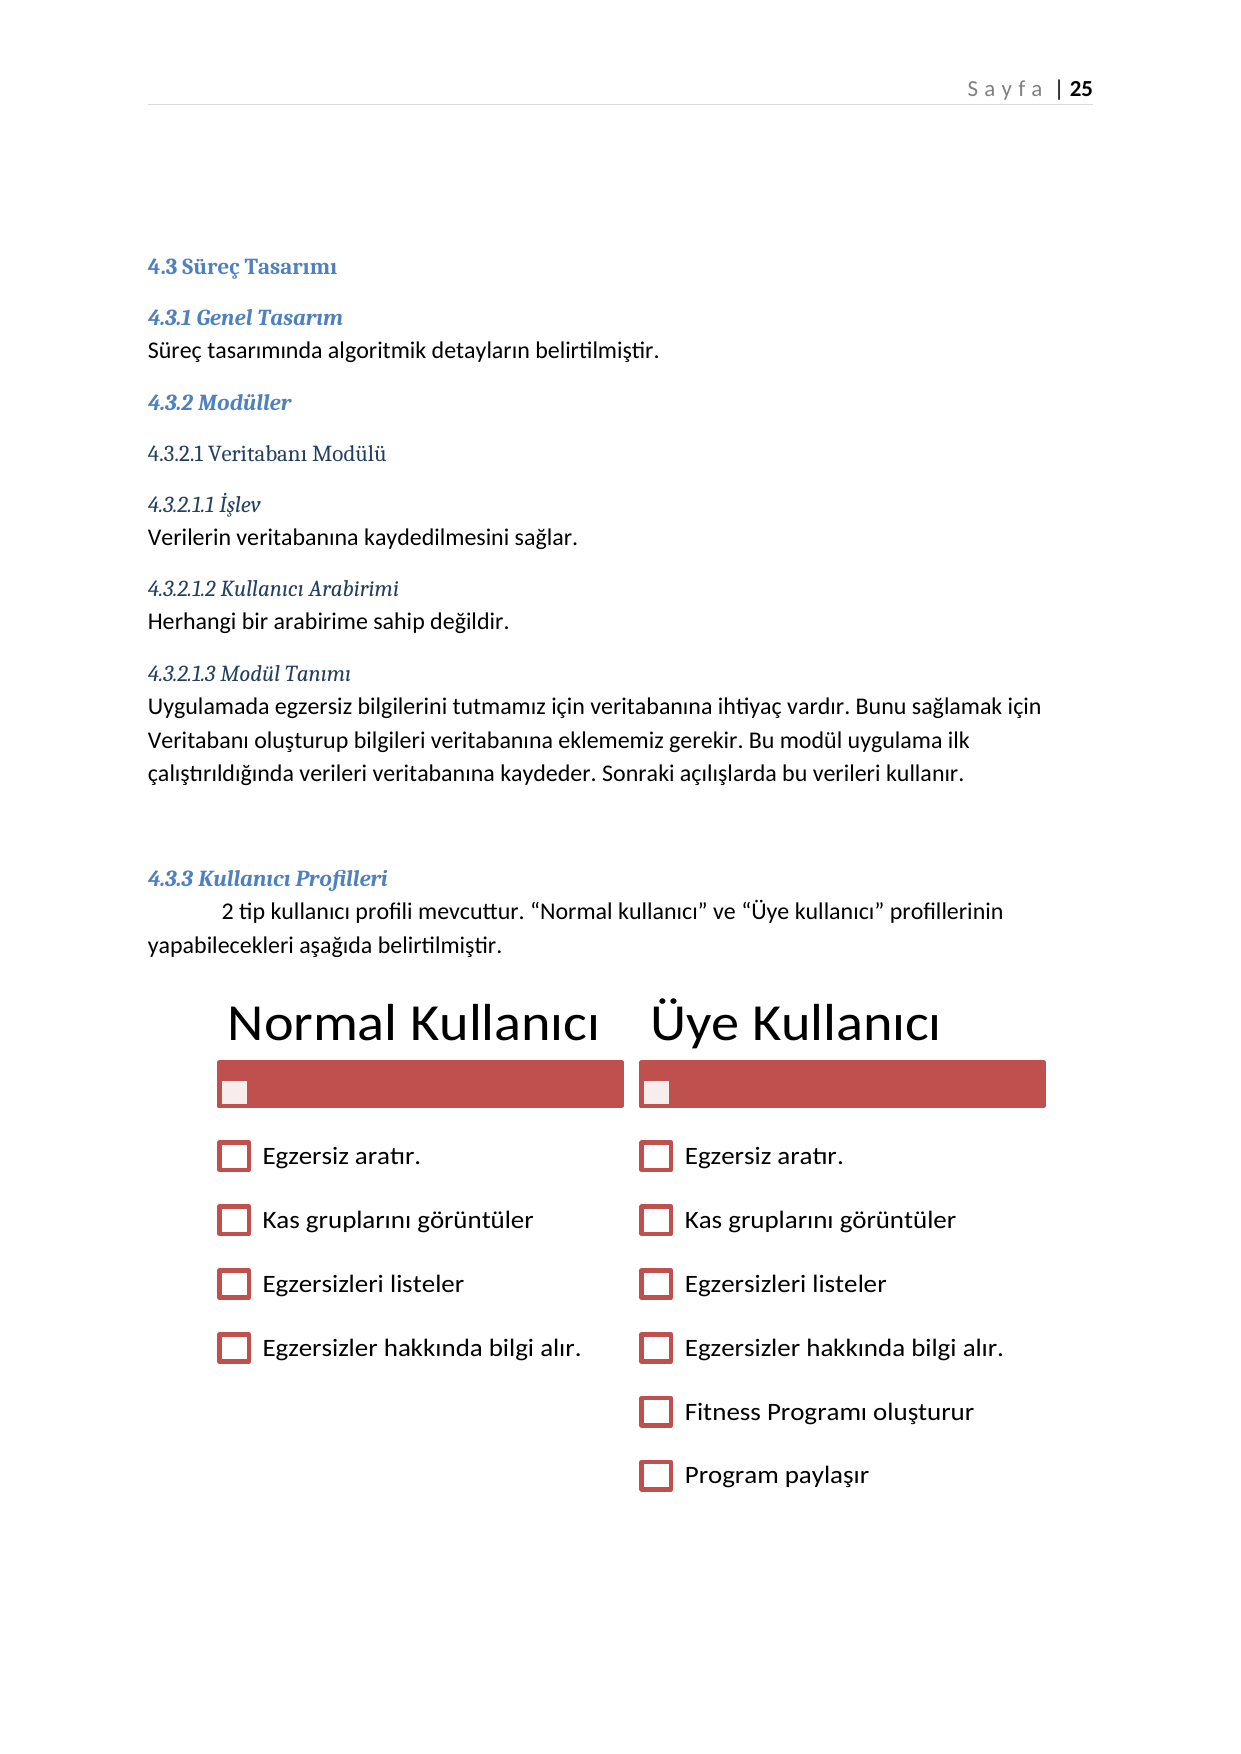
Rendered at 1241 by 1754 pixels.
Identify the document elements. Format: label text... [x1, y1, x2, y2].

subtitle 4.3 Süreç Tasarımı [148, 254, 1093, 280]
text Süreç tasarımında algoritmik detayların belirtilmiştir. [148, 335, 1093, 364]
subtitle 4.3.2.1.1 İşlev [148, 491, 1093, 518]
subtitle 4.3.2.1.2 Kullanıcı Arabirimi [148, 576, 1093, 602]
subtitle 4.3.3 Kullanıcı Profilleri [148, 866, 1093, 892]
text 2 tip kullanıcı profili mevcuttur. “Normal kullanıcı” ve “Üye kullanıcı” profillerinin yapabilecekleri aşağıda belirtilmiştir. [148, 896, 1093, 959]
subtitle 4.3.2 Modüller [148, 389, 1093, 416]
text Uygulamada egzersiz bilgilerini tutmamız için veritabanına ihtiyaç vardır. Bunu sağlamak için Veritabanı oluşturup bilgileri veritabanına eklememiz gerekir. Bu modül uygulama ilk çalıştırıldığında verileri veritabanına kaydeder. Sonraki açılışlarda bu verileri kullanır. [148, 691, 1093, 788]
subtitle 4.3.2.1.3 Modül Tanımı [148, 661, 1093, 687]
text Herhangi bir arabirime sahip değildir. [148, 606, 1093, 636]
subtitle 4.3.2.1 Veritabanı Modülü [148, 440, 1093, 467]
text Verilerin veritabanına kaydedilmesini sağlar. [148, 522, 1093, 551]
subtitle 4.3.1 Genel Tasarım [148, 305, 1093, 331]
